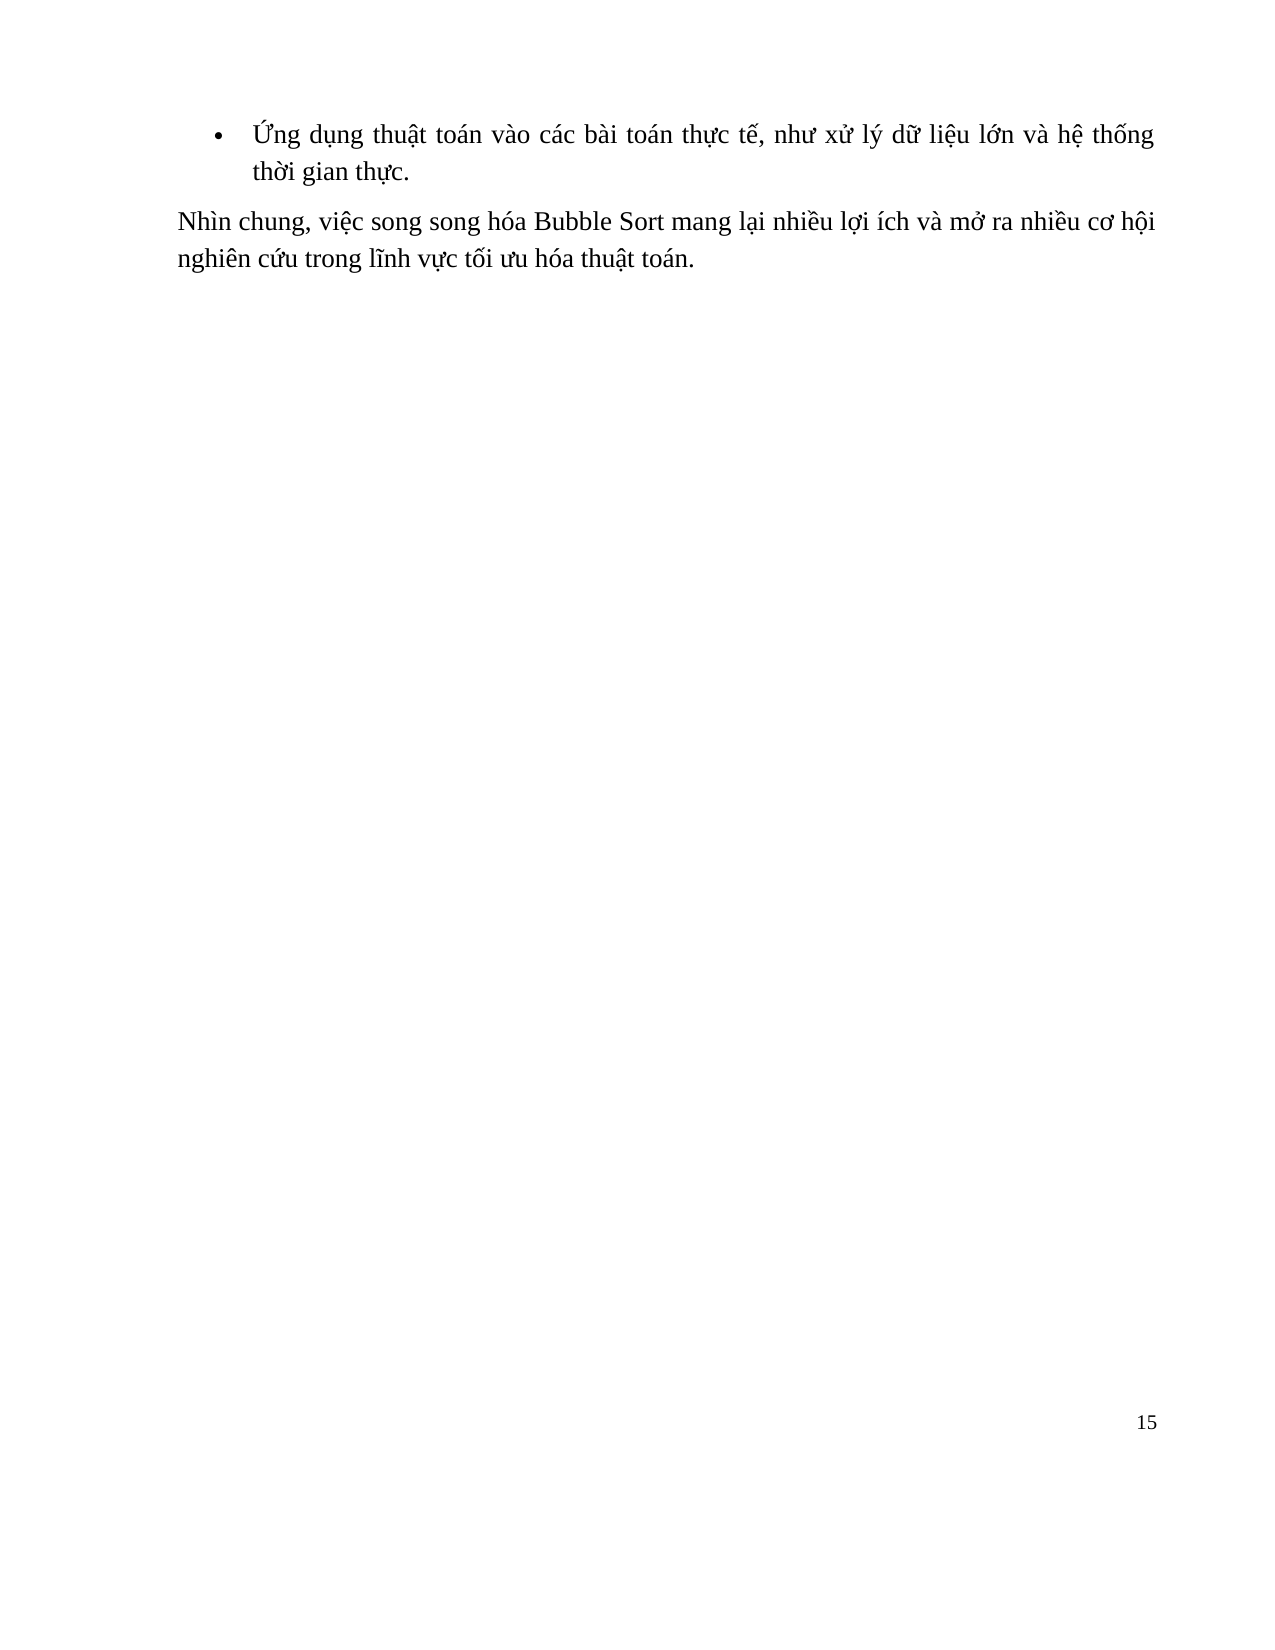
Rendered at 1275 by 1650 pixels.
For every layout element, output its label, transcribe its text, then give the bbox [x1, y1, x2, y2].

list Ứng dụng thuật toán vào các bài toán thực tế, như xử lý dữ liệu lớn và hệ thống thời gian thực. [215, 118, 1157, 187]
text Nhìn chung, việc song song hóa Bubble Sort mang lại nhiều lợi ích và mở ra nhiều cơ hội nghiên cứu trong lĩnh vực tối ưu hóa thuật toán. [177, 205, 1157, 274]
